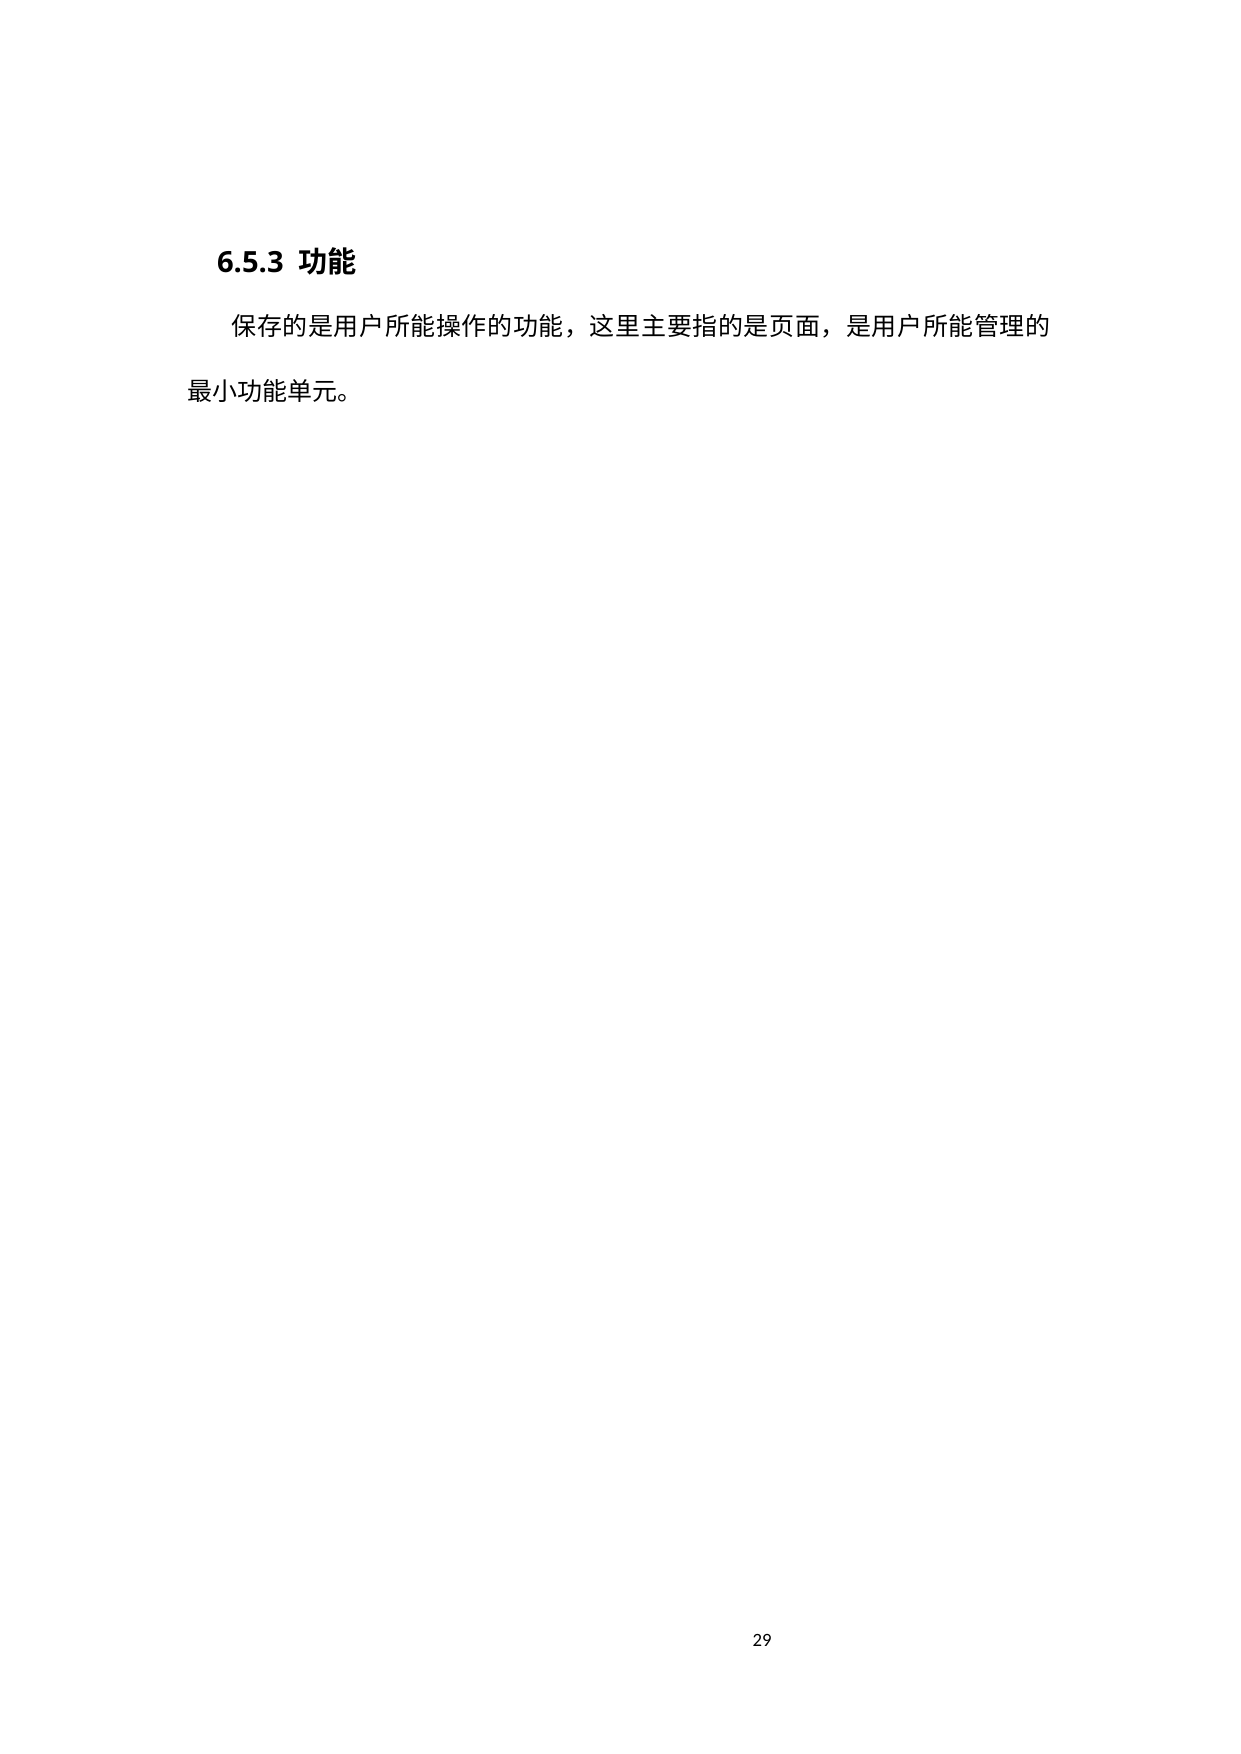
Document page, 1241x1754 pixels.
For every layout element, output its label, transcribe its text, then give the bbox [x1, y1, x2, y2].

text 保存的是用户所能操作的功能，这里主要指的是页面，是用户所能管理的最小功能单元。 [187, 292, 1053, 422]
text 6.5.3 功能 [187, 227, 1053, 292]
